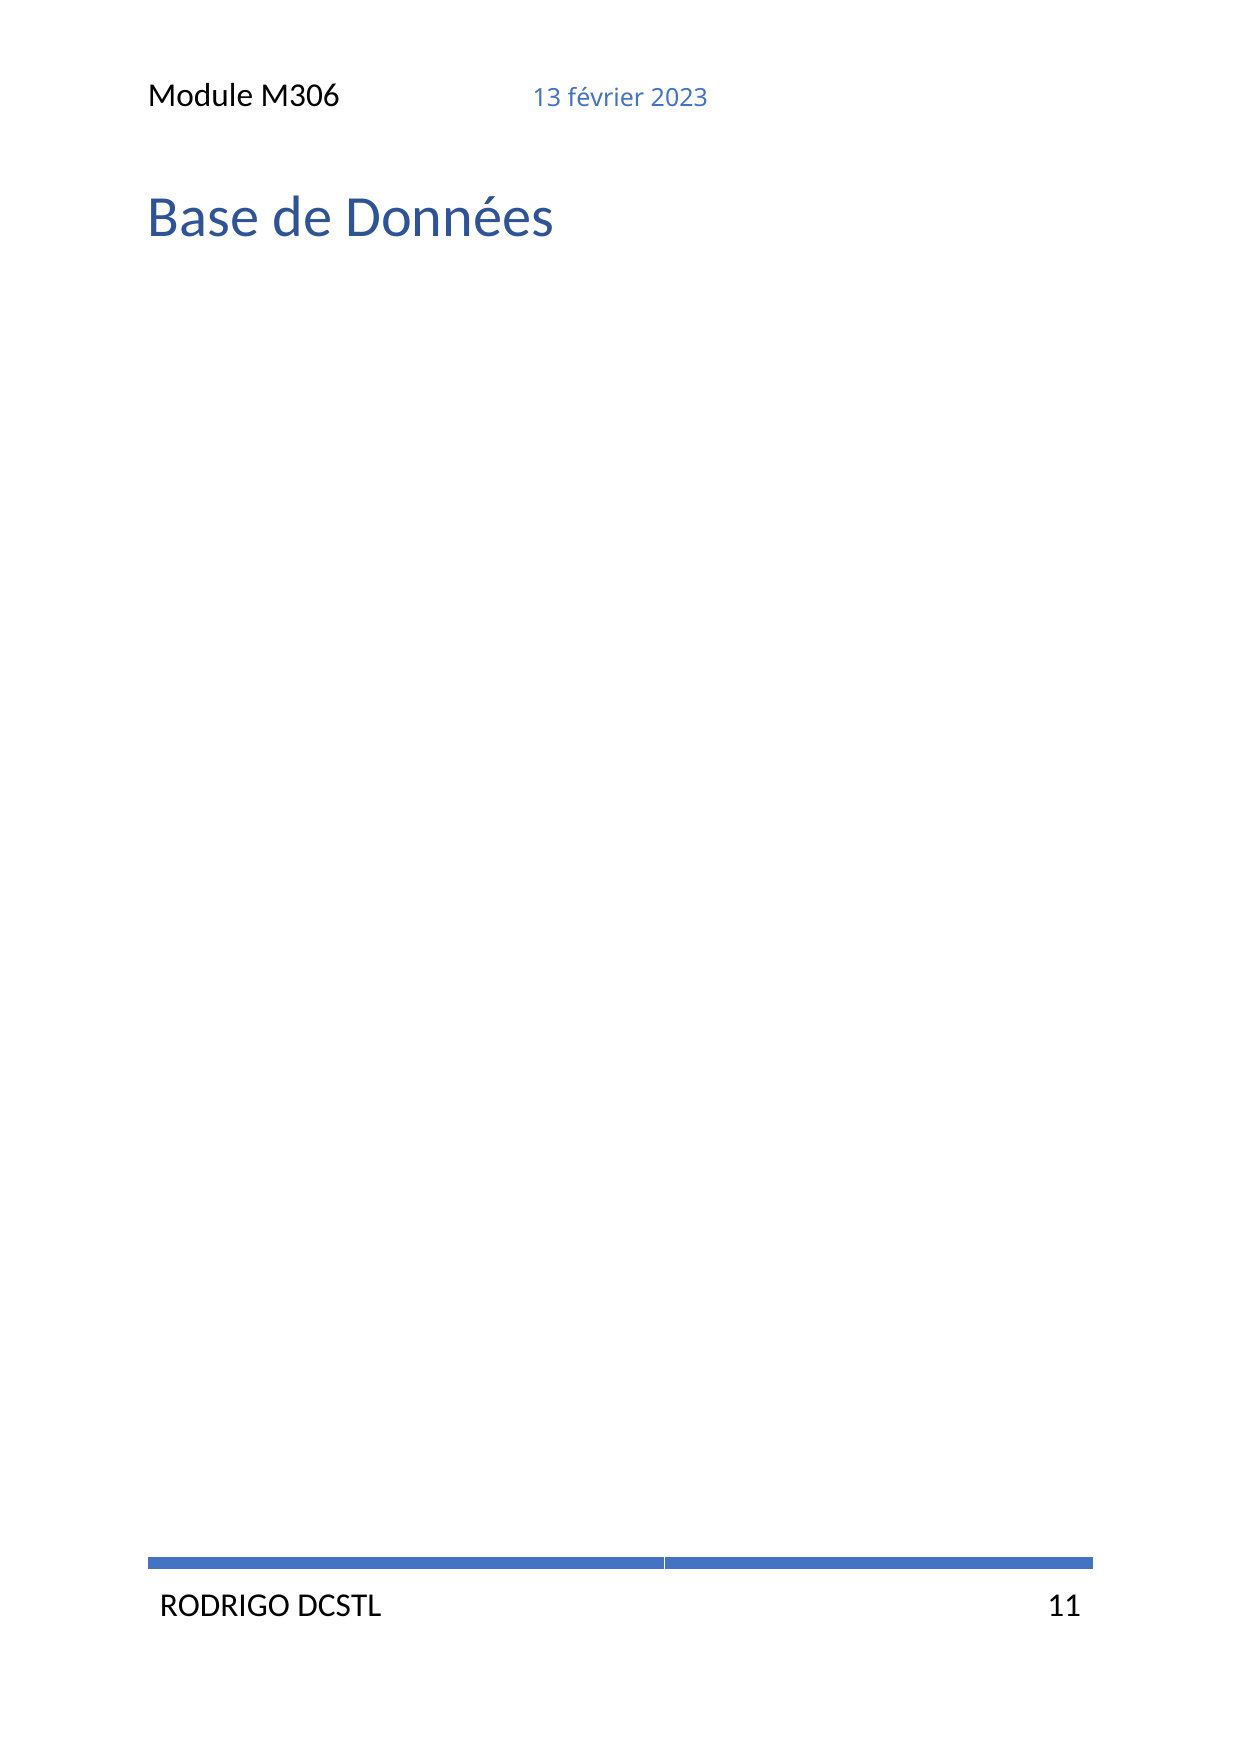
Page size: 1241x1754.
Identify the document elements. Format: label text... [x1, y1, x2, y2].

subtitle Base de Données [148, 180, 1093, 251]
